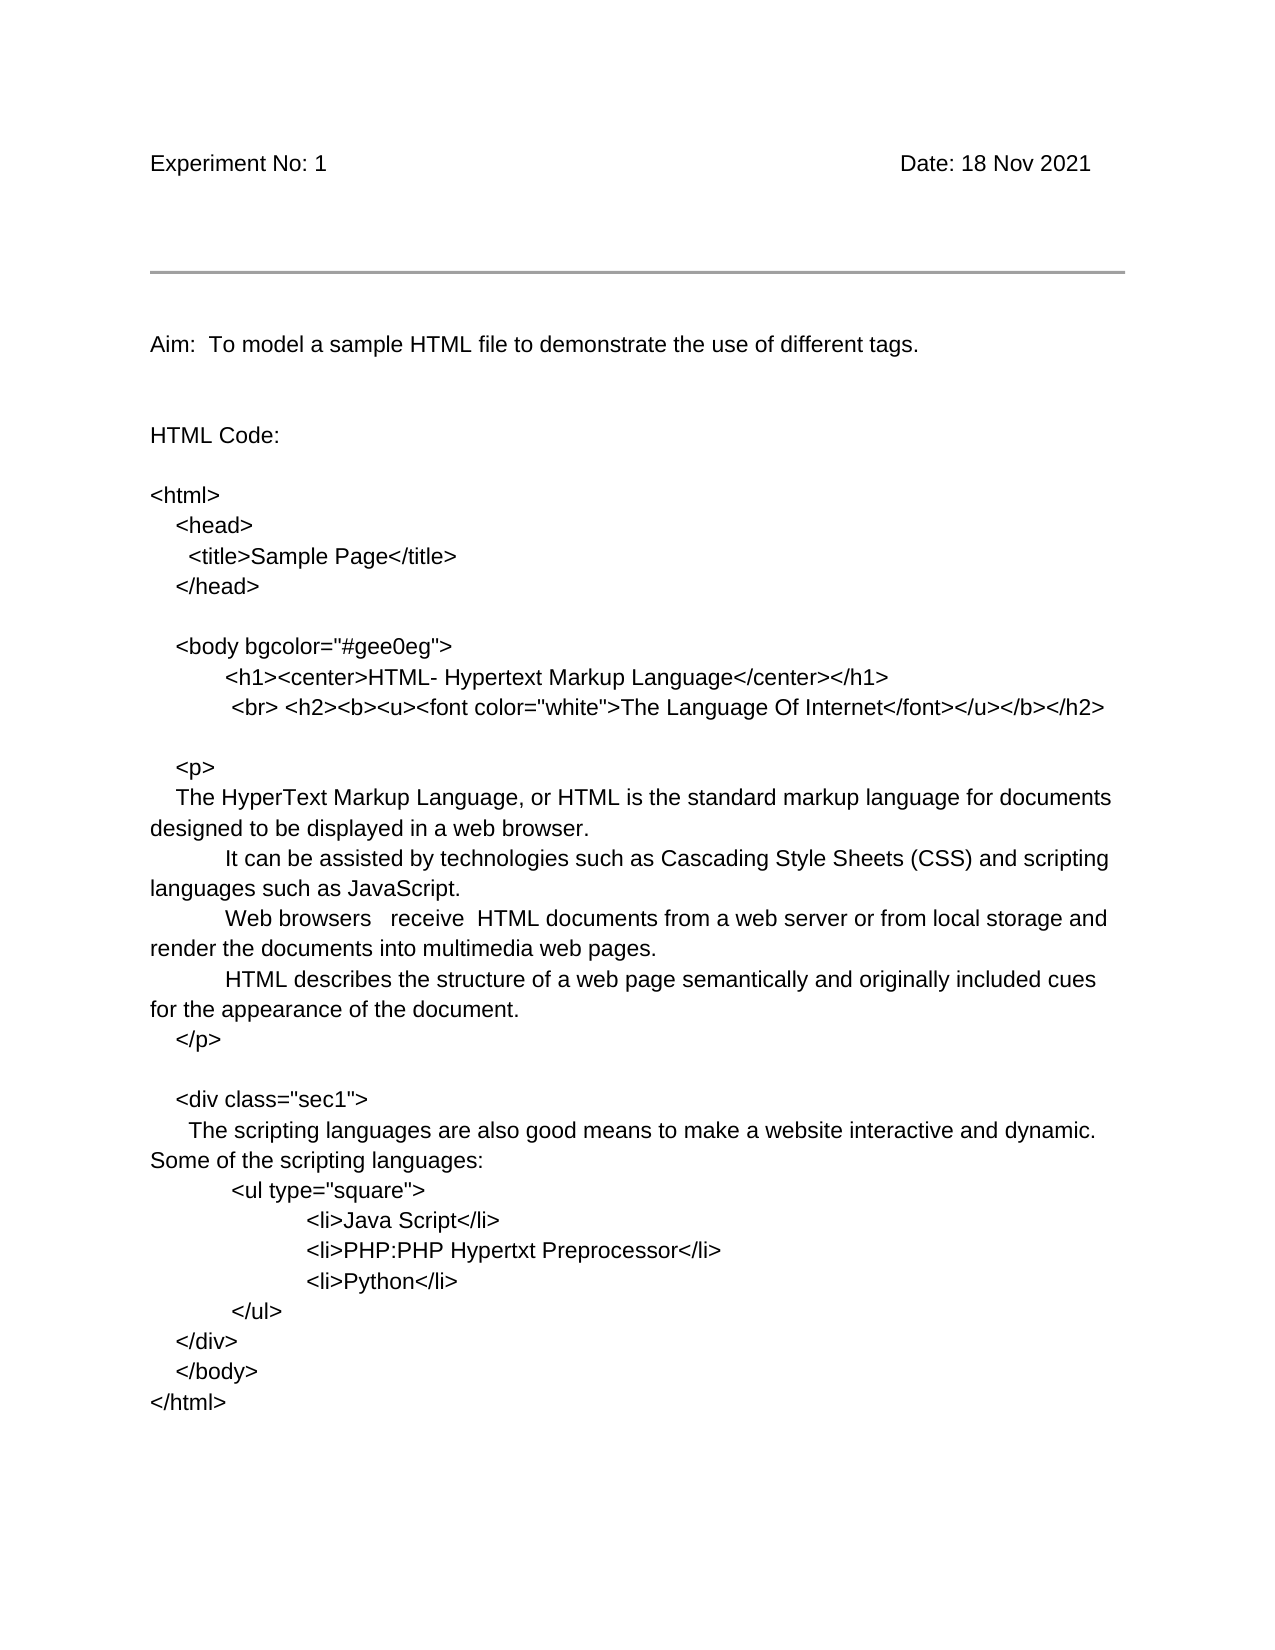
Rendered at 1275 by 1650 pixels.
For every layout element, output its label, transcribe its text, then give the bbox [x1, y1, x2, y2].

text Experiment No: 1 Date: 18 Nov 2021 [150, 150, 1125, 176]
text <head> [150, 512, 1125, 539]
text <div class="sec1"> [150, 1086, 1125, 1113]
text <body bgcolor="#gee0eg"> [150, 633, 1125, 660]
text </p> [150, 1026, 1125, 1052]
text <p> [150, 754, 1125, 781]
text </body> [150, 1358, 1125, 1385]
text <h1><center>HTML- Hypertext Markup Language</center></h1> [150, 663, 1125, 690]
text It can be assisted by technologies such as Cascading Style Sheets (CSS) and scripting languages such as JavaScript. [150, 845, 1125, 901]
text </head> [150, 573, 1125, 599]
text The HyperText Markup Language, or HTML is the standard markup language for documents designed to be displayed in a web browser. [150, 784, 1125, 841]
text <html> [150, 482, 1125, 509]
text Web browsers receive HTML documents from a web server or from local storage and render the documents into multimedia web pages. [150, 905, 1125, 962]
text The scripting languages are also good means to make a website interactive and dynamic. Some of the scripting languages: [150, 1117, 1125, 1173]
text <title>Sample Page</title> [150, 543, 1125, 569]
text <li>Java Script</li> [150, 1207, 1125, 1234]
text HTML Code: [150, 422, 1125, 448]
text <li>Python</li> [150, 1268, 1125, 1294]
text HTML describes the structure of a web page semantically and originally included cues for the appearance of the document. [150, 966, 1125, 1022]
text <li>PHP:PHP Hypertxt Preprocessor</li> [150, 1237, 1125, 1264]
text Aim: To model a sample HTML file to demonstrate the use of different tags. [150, 331, 1125, 358]
text <br> <h2><b><u><font color="white">The Language Of Internet</font></u></b></h2> [150, 694, 1125, 720]
text </ul> [150, 1298, 1125, 1324]
text <ul type="square"> [150, 1177, 1125, 1203]
text </html> [150, 1388, 1125, 1415]
text </div> [150, 1328, 1125, 1354]
